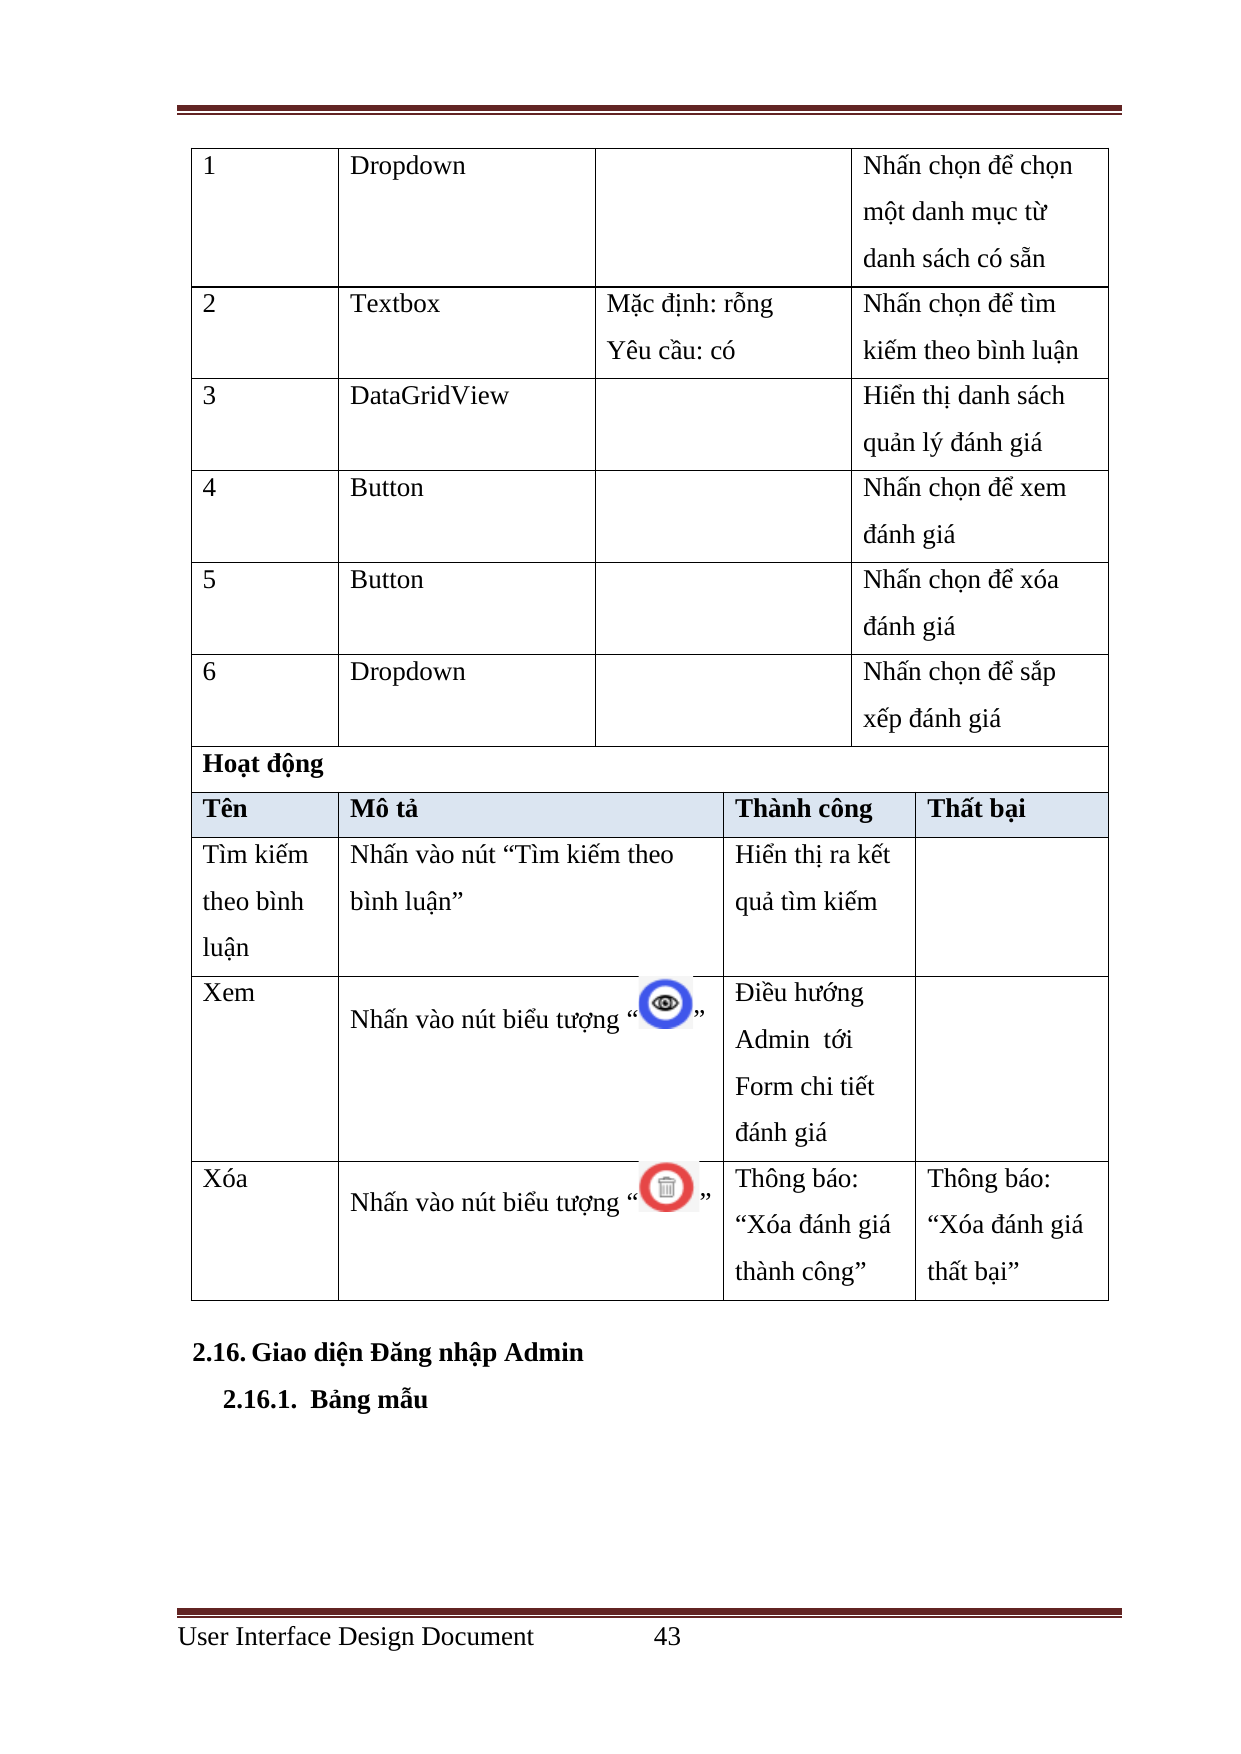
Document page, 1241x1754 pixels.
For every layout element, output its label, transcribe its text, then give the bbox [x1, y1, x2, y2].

list Bảng mẫu [223, 1383, 1122, 1414]
table_cell [596, 563, 851, 654]
table_cell [596, 655, 851, 746]
table_cell Nhấn chọn để xóa đánh giá [852, 563, 1108, 654]
table_cell Button [339, 563, 595, 654]
table_cell Nhấn chọn để tìm kiếm theo bình luận [852, 288, 1108, 378]
table_cell 6 [192, 655, 338, 746]
table_cell Xóa [192, 1162, 338, 1299]
table_cell Thông báo: “Xóa đánh giá thất bại” [916, 1162, 1108, 1299]
table_cell 3 [192, 379, 338, 470]
table_cell Thành công [724, 793, 915, 837]
table_cell DataGridView [339, 379, 595, 470]
table_cell Dropdown [339, 149, 595, 286]
table_cell Nhấn chọn để chọn một danh mục từ danh sách có sẵn [852, 149, 1108, 286]
picture [638, 976, 694, 1029]
table_cell 5 [192, 563, 338, 654]
table_cell Nhấn vào nút biểu tượng “” [339, 977, 723, 1161]
table_cell Mô tả [339, 793, 723, 837]
table_cell Nhấn vào nút “Tìm kiếm theo bình luận” [339, 838, 723, 976]
table_cell [596, 471, 851, 562]
table_cell Xem [192, 977, 338, 1161]
table_cell [596, 149, 851, 286]
table_cell Thất bại [916, 793, 1108, 837]
table_cell [596, 379, 851, 470]
table_cell Nhấn vào nút biểu tượng “” [339, 1162, 723, 1299]
table_cell Button [339, 471, 595, 562]
table_cell Textbox [339, 288, 595, 378]
table_cell 4 [192, 471, 338, 562]
table_cell Nhấn chọn để sắp xếp đánh giá [852, 655, 1108, 746]
table_cell Nhấn chọn để xem đánh giá [852, 471, 1108, 562]
list Giao diện Đăng nhập Admin [192, 1336, 1122, 1367]
table_cell 2 [192, 288, 338, 378]
table_cell Thông báo: “Xóa đánh giá thành công” [724, 1162, 915, 1299]
table_cell [916, 838, 1108, 976]
table_cell 1 [192, 149, 338, 286]
table_cell [916, 977, 1108, 1161]
table_cell Mặc định: rỗng Yêu cầu: có [596, 288, 851, 378]
picture [638, 1161, 700, 1212]
table_cell Hoạt động [192, 747, 1108, 792]
table_cell Hiển thị ra kết quả tìm kiếm [724, 838, 915, 976]
table_cell Hiển thị danh sách quản lý đánh giá [852, 379, 1108, 470]
table_cell Điều hướng Admin tới Form chi tiết đánh giá [724, 977, 915, 1161]
table_cell Tìm kiếm theo bình luận [192, 838, 338, 976]
table_cell Tên [192, 793, 338, 837]
table_cell Dropdown [339, 655, 595, 746]
